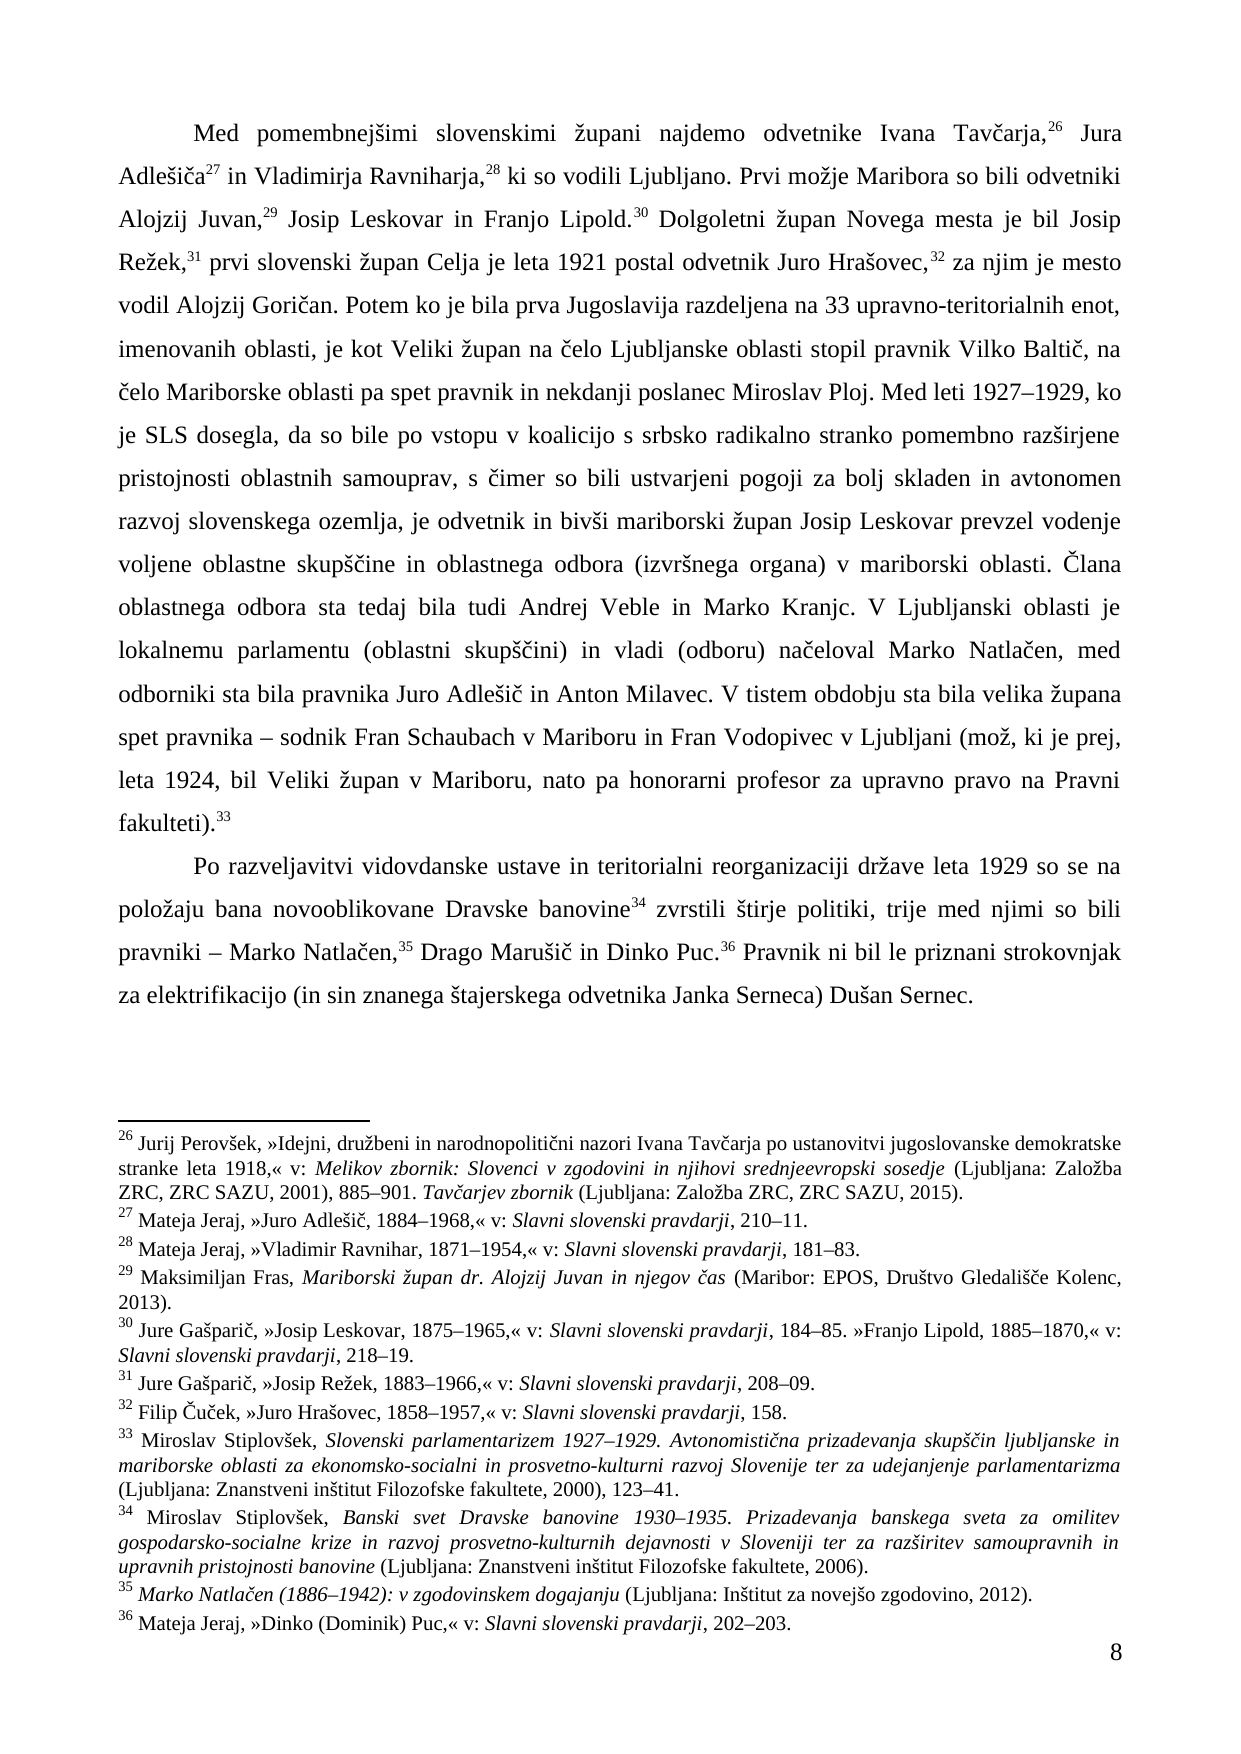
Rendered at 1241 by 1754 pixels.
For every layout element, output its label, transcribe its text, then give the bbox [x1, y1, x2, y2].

text Med pomembnejšimi slovenskimi župani najdemo odvetnike Ivana Tavčarja, Jura Adlešiča in Vladimirja Ravniharja, ki so vodili Ljubljano. Prvi možje Maribora so bili odvetniki Alojzij Juvan, Josip Leskovar in Franjo Lipold. Dolgoletni župan Novega mesta je bil Josip Režek, prvi slovenski župan Celja je leta 1921 postal odvetnik Juro Hrašovec, za njim je mesto vodil Alojzij Goričan. Potem ko je bila prva Jugoslavija razdeljena na 33 upravno-teritorialnih enot, imenovanih oblasti, je kot Veliki župan na čelo Ljubljanske oblasti stopil pravnik Vilko Baltič, na čelo Mariborske oblasti pa spet pravnik in nekdanji poslanec Miroslav Ploj. Med leti 1927–1929, ko je SLS dosegla, da so bile po vstopu v koalicijo s srbsko radikalno stranko pomembno razširjene pristojnosti oblastnih samouprav, s čimer so bili ustvarjeni pogoji za bolj skladen in avtonomen razvoj slovenskega ozemlja, je odvetnik in bivši mariborski župan Josip Leskovar prevzel vodenje voljene oblastne skupščine in oblastnega odbora (izvršnega organa) v mariborski oblasti. Člana oblastnega odbora sta tedaj bila tudi Andrej Veble in Marko Kranjc. V Ljubljanski oblasti je lokalnemu parlamentu (oblastni skupščini) in vladi (odboru) načeloval Marko Natlačen, med odborniki sta bila pravnika Juro Adlešič in Anton Milavec. V tistem obdobju sta bila velika župana spet pravnika – sodnik Fran Schaubach v Mariboru in Fran Vodopivec v Ljubljani (mož, ki je prej, leta 1924, bil Veliki župan v Mariboru, nato pa honorarni profesor za upravno pravo na Pravni fakulteti). [118, 118, 1122, 837]
text Po razveljavitvi vidovdanske ustave in teritorialni reorganizaciji države leta 1929 so se na položaju bana novooblikovane Dravske banovine zvrstili štirje politiki, trije med njimi so bili pravniki – Marko Natlačen, Drago Marušič in Dinko Puc. Pravnik ni bil le priznani strokovnjak za elektrifikacijo (in sin znanega štajerskega odvetnika Janka Serneca) Dušan Sernec. [118, 851, 1122, 1009]
